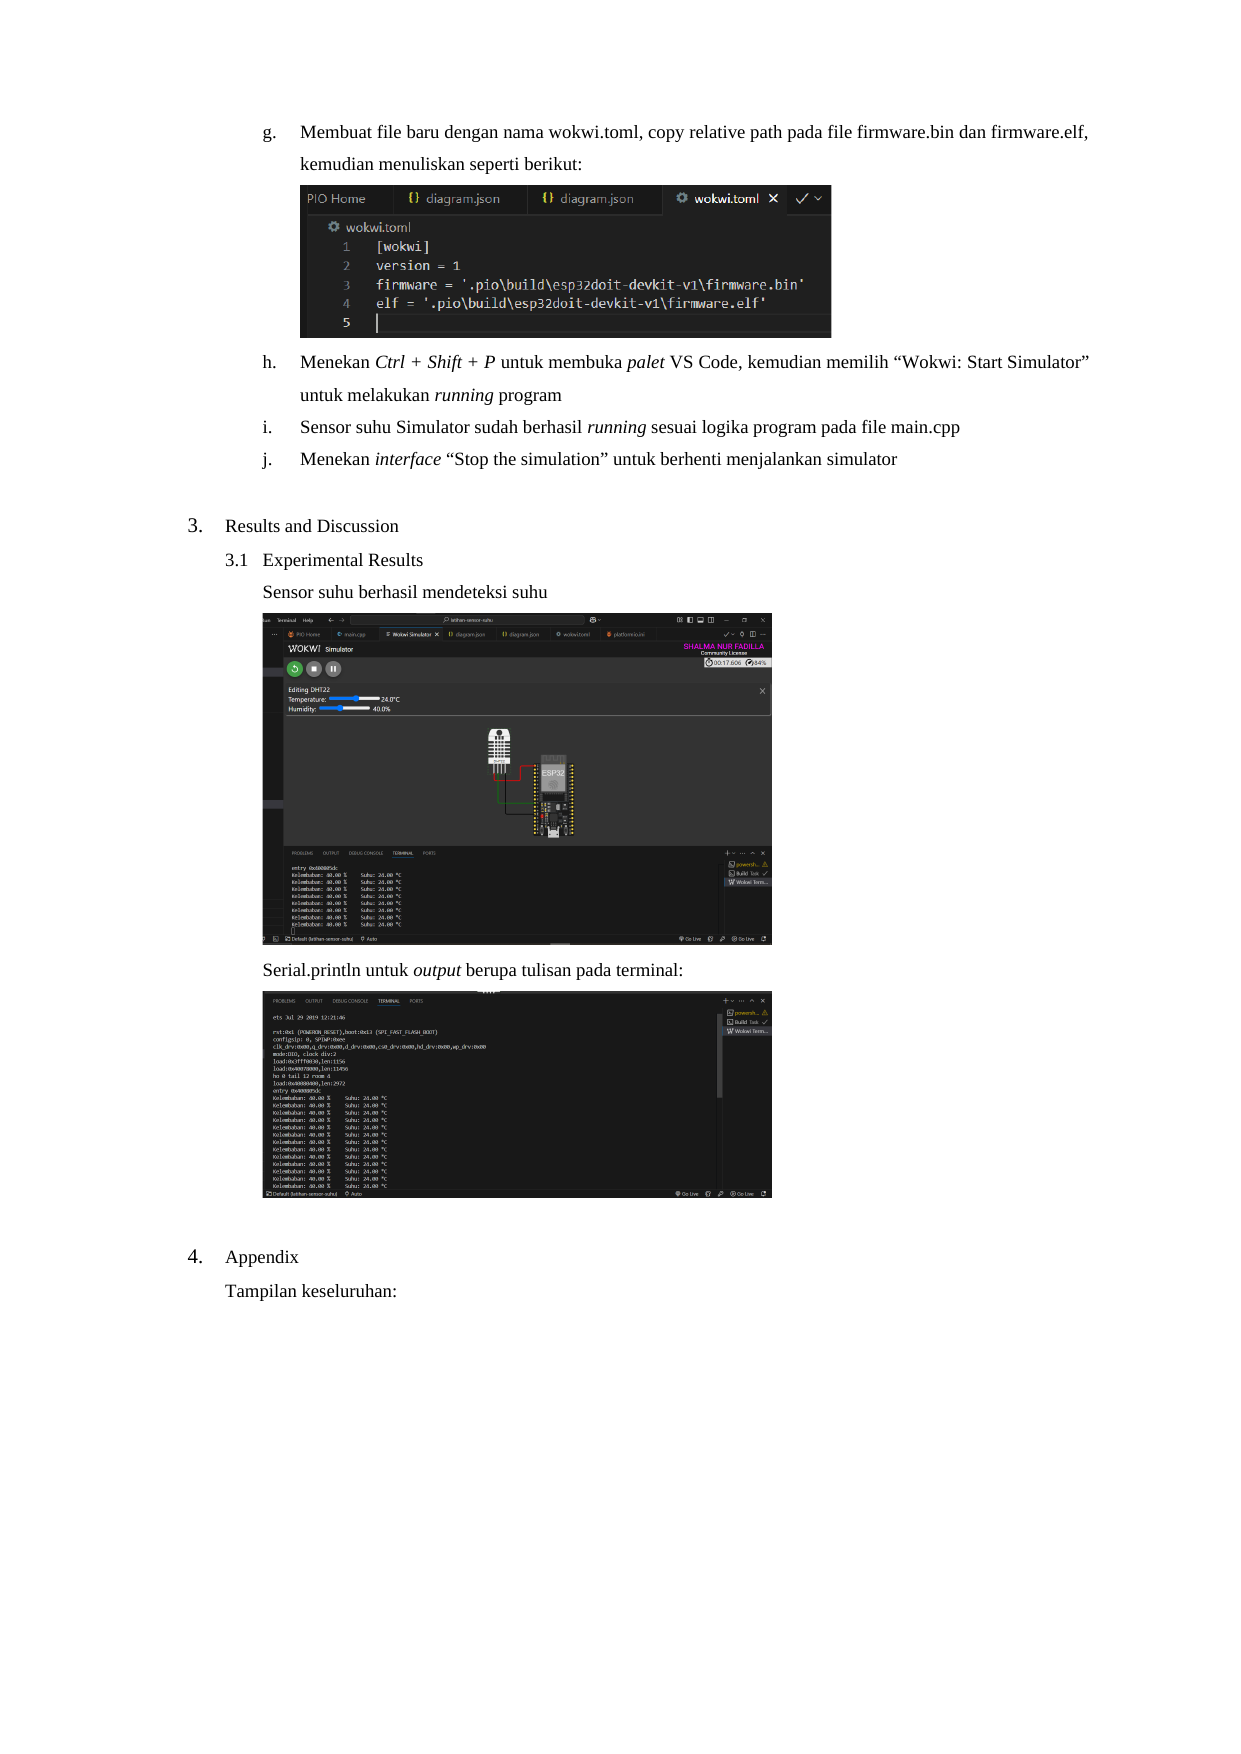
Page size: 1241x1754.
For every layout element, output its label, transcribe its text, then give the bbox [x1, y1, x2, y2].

picture [300, 185, 832, 338]
list Membuat file baru dengan nama wokwi.toml, copy relative path pada file firmware.bin dan firmware.elf, kemudian menuliskan seperti berikut: [262, 121, 1090, 175]
list Sensor suhu Simulator sudah berhasil running sesuai logika program pada file main.cpp [262, 416, 1090, 438]
list Appendix [187, 1244, 1090, 1268]
picture [262, 991, 772, 1198]
list Serial.println untuk output berupa tulisan pada terminal: [262, 959, 1090, 981]
picture [262, 613, 772, 945]
list Menekan Ctrl + Shift + P untuk membuka palet VS Code, kemudian memilih “Wokwi: Start Simulator” untuk melakukan running program [262, 351, 1090, 405]
list Results and Discussion [187, 513, 1090, 537]
list Sensor suhu berhasil mendeteksi suhu [262, 581, 1090, 603]
list Menekan interface “Stop the simulation” untuk berhenti menjalankan simulator [262, 448, 1090, 470]
list Experimental Results [225, 549, 1090, 571]
list Tampilan keseluruhan: [225, 1280, 1090, 1302]
